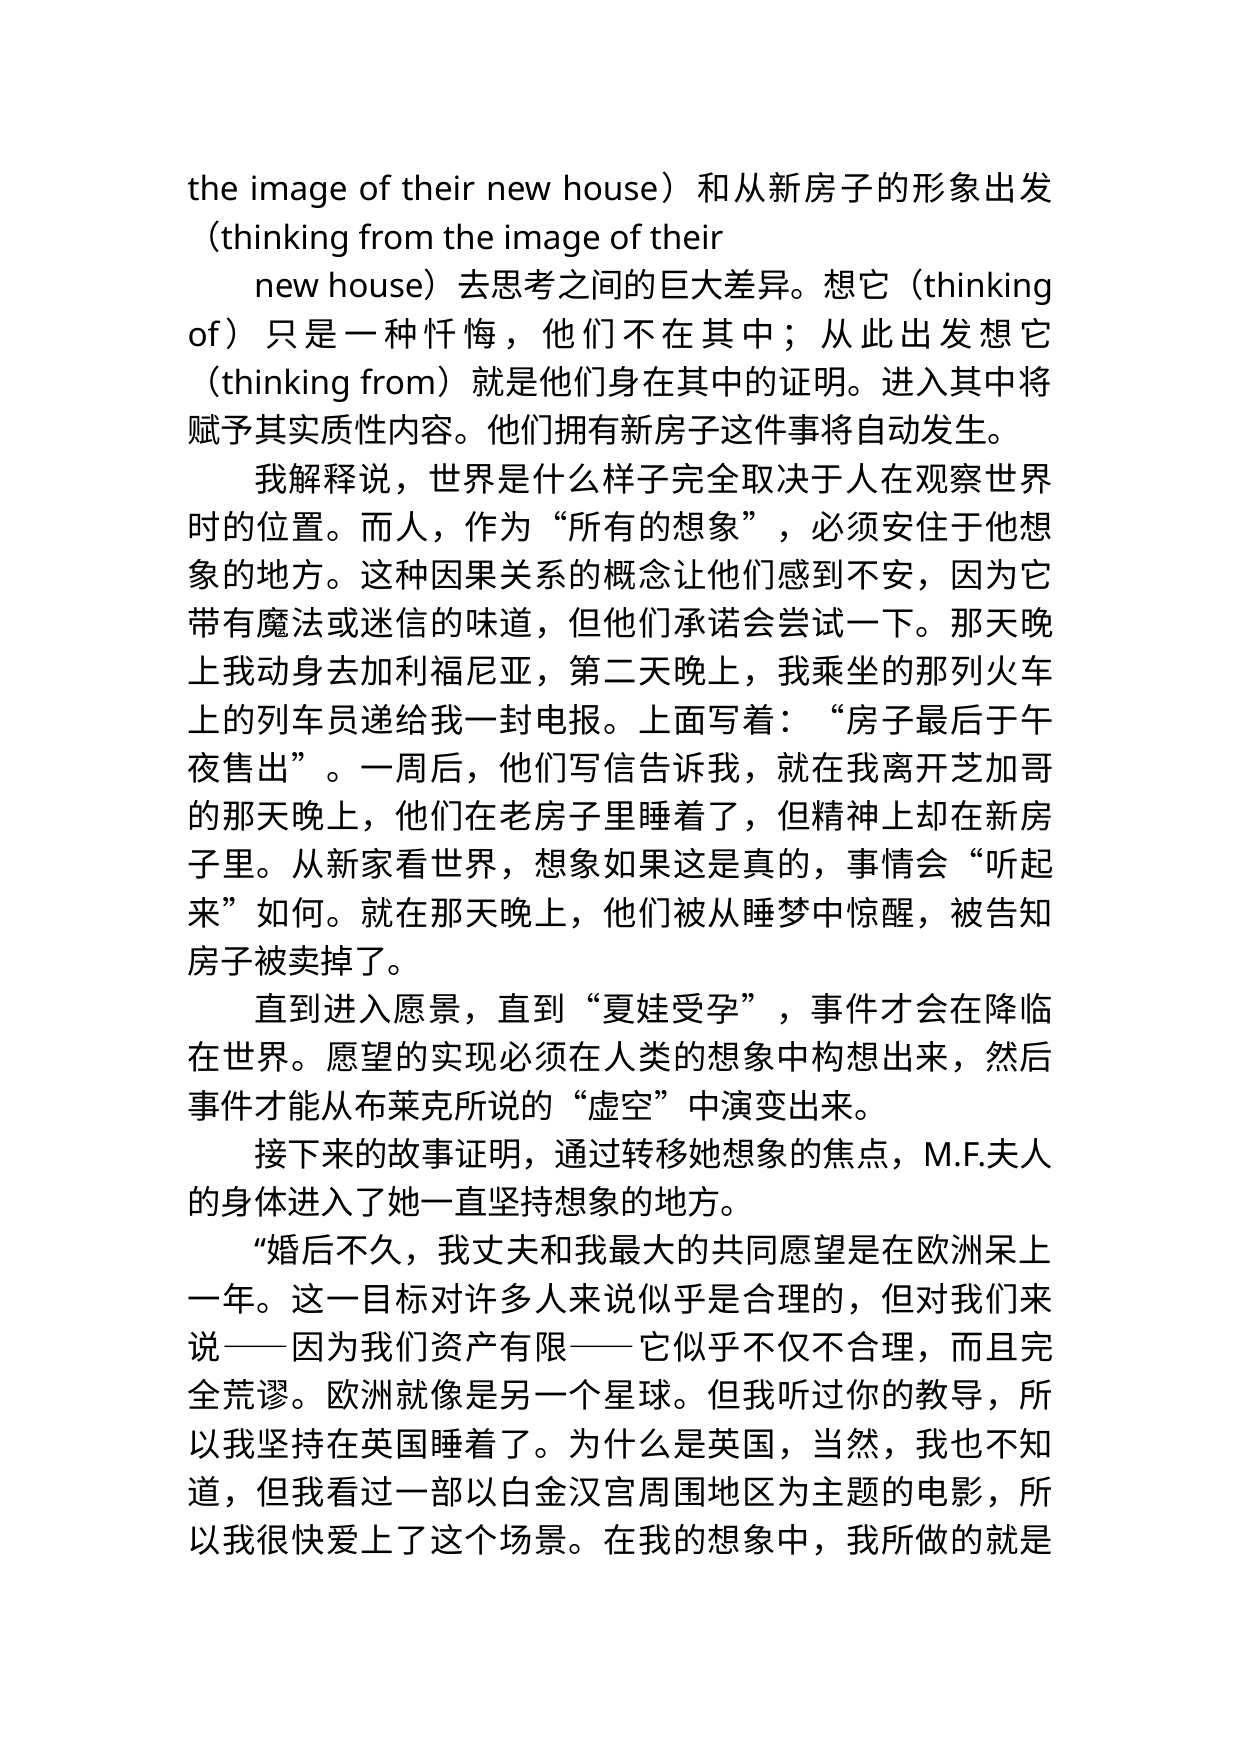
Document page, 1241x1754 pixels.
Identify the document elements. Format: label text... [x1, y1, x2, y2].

text 接下来的故事证明，通过转移她想象的焦点，M.F.夫人的身体进入了她一直坚持想象的地方。 [187, 1128, 1053, 1224]
text new house）去思考之间的巨大差异。想它（thinking of）只是一种忏悔，他们不在其中；从此出发想它（thinking from）就是他们身在其中的证明。进入其中将赋予其实质性内容。他们拥有新房子这件事将自动发生。 [187, 259, 1053, 452]
text 直到进入愿景，直到“夏娃受孕”，事件才会在降临在世界。愿望的实现必须在人类的想象中构想出来，然后事件才能从布莱克所说的“虚空”中演变出来。 [187, 983, 1053, 1128]
text 我解释说，世界是什么样子完全取决于人在观察世界时的位置。而人，作为“所有的想象”，必须安住于他想象的地方。这种因果关系的概念让他们感到不安，因为它带有魔法或迷信的味道，但他们承诺会尝试一下。那天晚上我动身去加利福尼亚，第二天晚上，我乘坐的那列火车上的列车员递给我一封电报。上面写着：“房子最后于午夜售出”。一周后，他们写信告诉我，就在我离开芝加哥的那天晚上，他们在老房子里睡着了，但精神上却在新房子里。从新家看世界，想象如果这是真的，事情会“听起来”如何。就在那天晚上，他们被从睡梦中惊醒，被告知房子被卖掉了。 [187, 452, 1053, 983]
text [187, 162, 1053, 259]
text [187, 1224, 1053, 1562]
